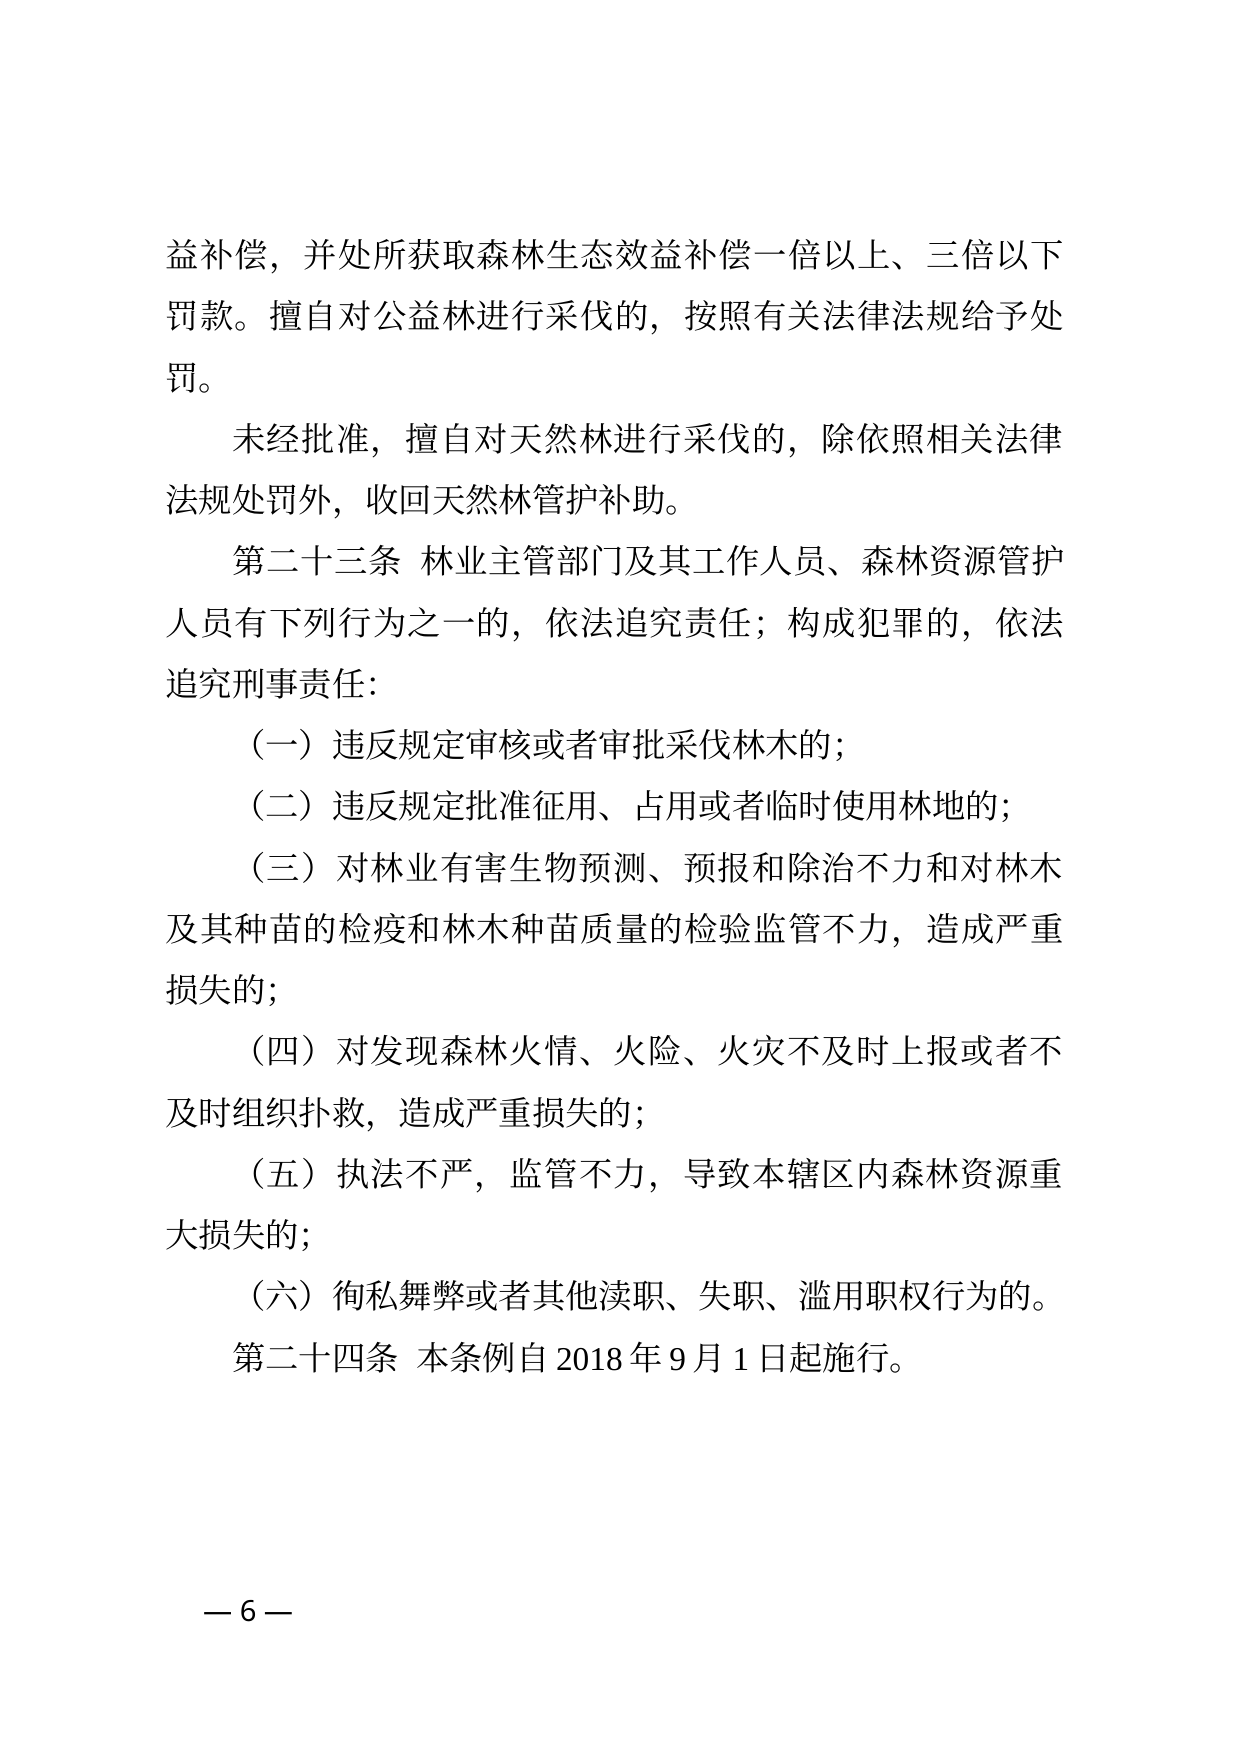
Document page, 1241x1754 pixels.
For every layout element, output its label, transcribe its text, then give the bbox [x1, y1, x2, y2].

text （一）违反规定审核或者审批采伐林木的； [165, 708, 1065, 770]
text （三）对林业有害生物预测、预报和除治不力和对林木及其种苗的检疫和林木种苗质量的检验监管不力，造成严重损失的； [165, 831, 1065, 1015]
text （四）对发现森林火情、火险、火灾不及时上报或者不及时组织扑救，造成严重损失的； [165, 1015, 1065, 1137]
text （五）执法不严，监管不力，导致本辖区内森林资源重大损失的； [165, 1137, 1065, 1260]
text 第二十三条 林业主管部门及其工作人员、森林资源管护人员有下列行为之一的，依法追究责任；构成犯罪的，依法追究刑事责任： [165, 525, 1065, 708]
text （六）徇私舞弊或者其他渎职、失职、滥用职权行为的。 [165, 1260, 1065, 1321]
text 未经批准，擅自对天然林进行采伐的，除依照相关法律法规处罚外，收回天然林管护补助。 [165, 402, 1065, 525]
text （二）违反规定批准征用、占用或者临时使用林地的； [165, 770, 1065, 831]
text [165, 218, 1065, 402]
text 第二十四条 本条例自2018年9月1日起施行。 [165, 1321, 1065, 1382]
